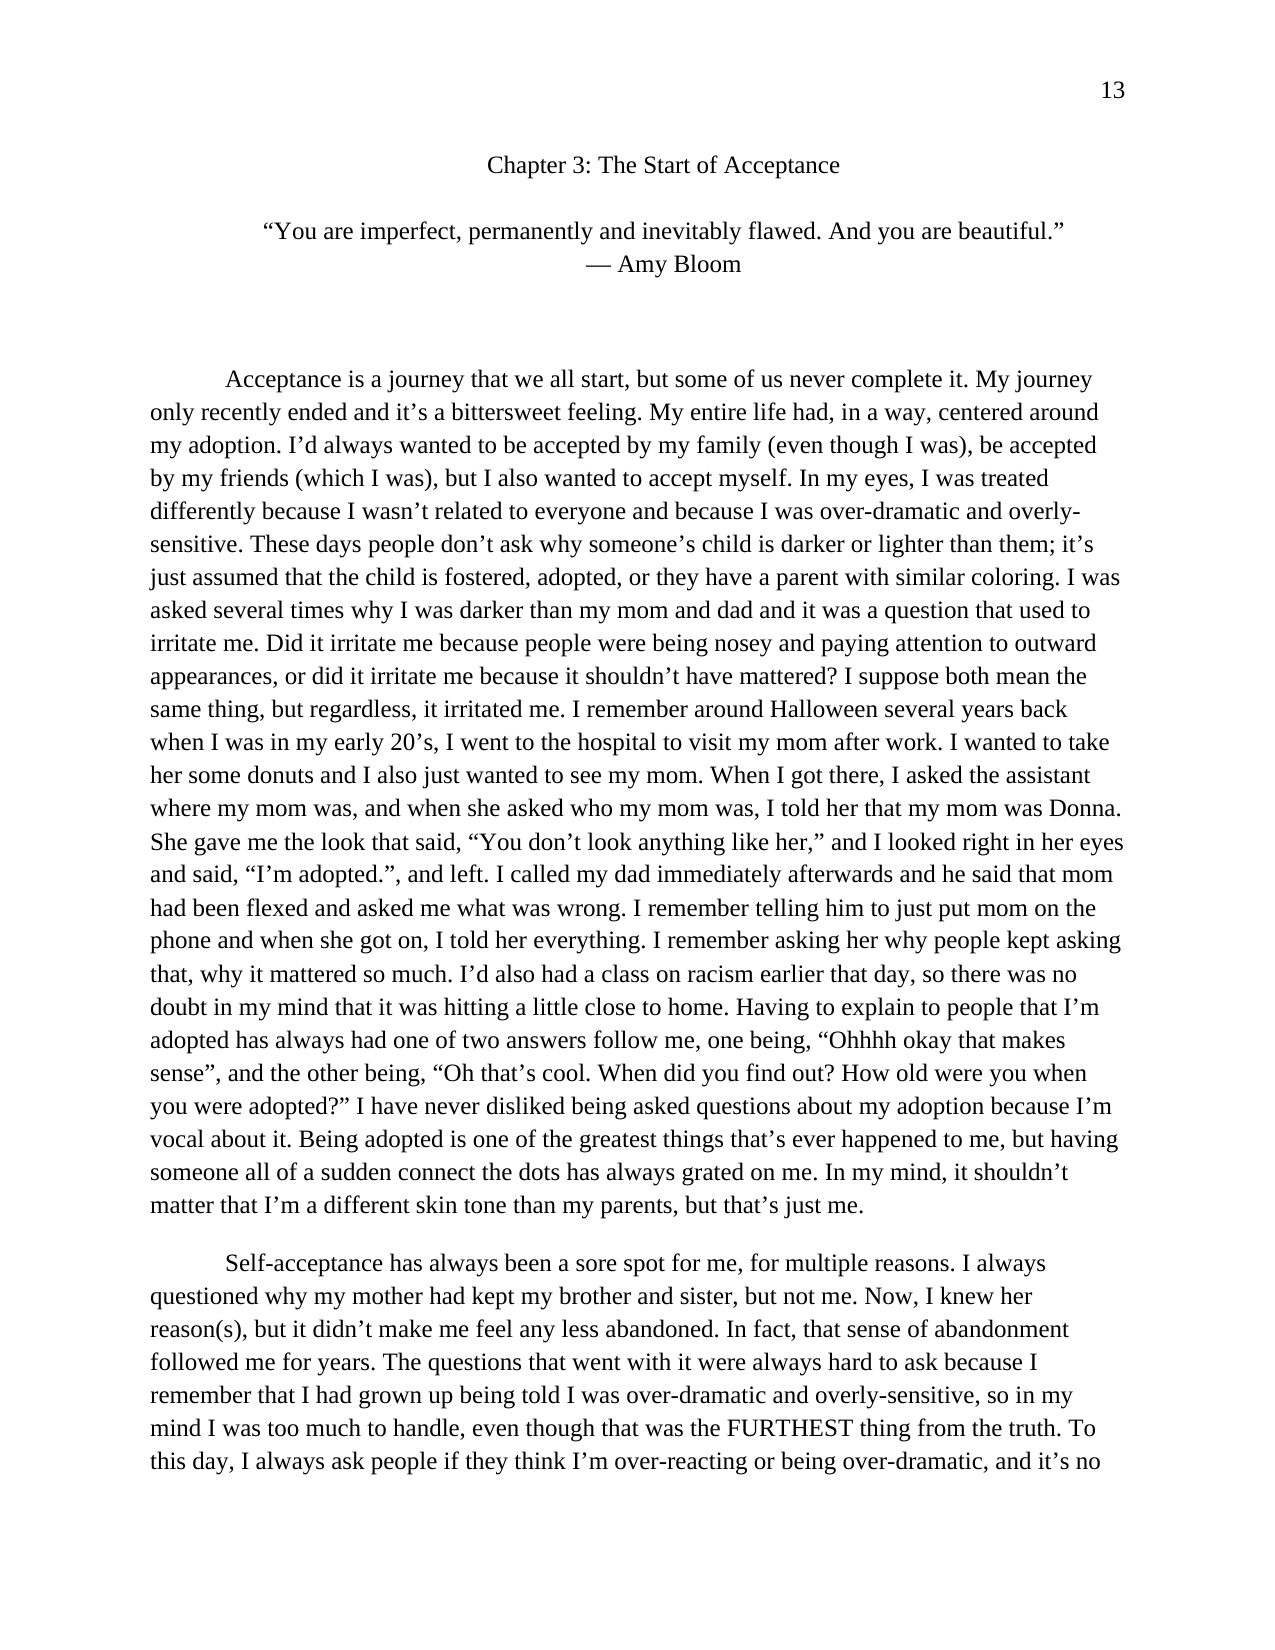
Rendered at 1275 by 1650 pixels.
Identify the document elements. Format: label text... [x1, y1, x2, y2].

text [150, 1248, 1125, 1475]
text Acceptance is a journey that we all start, but some of us never complete it. My journey only recently ended and it’s a bittersweet feeling. My entire life had, in a way, centered around my adoption. I’d always wanted to be accepted by my family (even though I was), be accepted by my friends (which I was), but I also wanted to accept myself. In my eyes, I was treated differently because I wasn’t related to everyone and because I was over-dramatic and overly-sensitive. These days people don’t ask why someone’s child is darker or lighter than them; it’s just assumed that the child is fostered, adopted, or they have a parent with similar coloring. I was asked several times why I was darker than my mom and dad and it was a question that used to irritate me. Did it irritate me because people were being nosey and paying attention to outward appearances, or did it irritate me because it shouldn’t have mattered? I suppose both mean the same thing, but regardless, it irritated me. I remember around Halloween several years back when I was in my early 20’s, I went to the hospital to visit my mom after work. I wanted to take her some donuts and I also just wanted to see my mom. When I got there, I asked the assistant where my mom was, and when she asked who my mom was, I told her that my mom was Donna. She gave me the look that said, “You don’t look anything like her,” and I looked right in her eyes and said, “I’m adopted.”, and left. I called my dad immediately afterwards and he said that mom had been flexed and asked me what was wrong. I remember telling him to just put mom on the phone and when she got on, I told her everything. I remember asking her why people kept asking that, why it mattered so much. I’d also had a class on racism earlier that day, so there was no doubt in my mind that it was hitting a little close to home. Having to explain to people that I’m adopted has always had one of two answers follow me, one being, “Ohhhh okay that makes sense”, and the other being, “Oh that’s cool. When did you find out? How old were you when you were adopted?” I have never disliked being asked questions about my adoption because I’m vocal about it. Being adopted is one of the greatest things that’s ever happened to me, but having someone all of a sudden connect the dots has always grated on me. In my mind, it shouldn’t matter that I’m a different skin tone than my parents, but that’s just me. [150, 364, 1125, 1218]
text “You are imperfect, permanently and inevitably flawed. And you are beautiful.” [202, 216, 1125, 245]
text Chapter 3: The Start of Acceptance [202, 150, 1125, 179]
text ― Amy Bloom [202, 249, 1125, 278]
